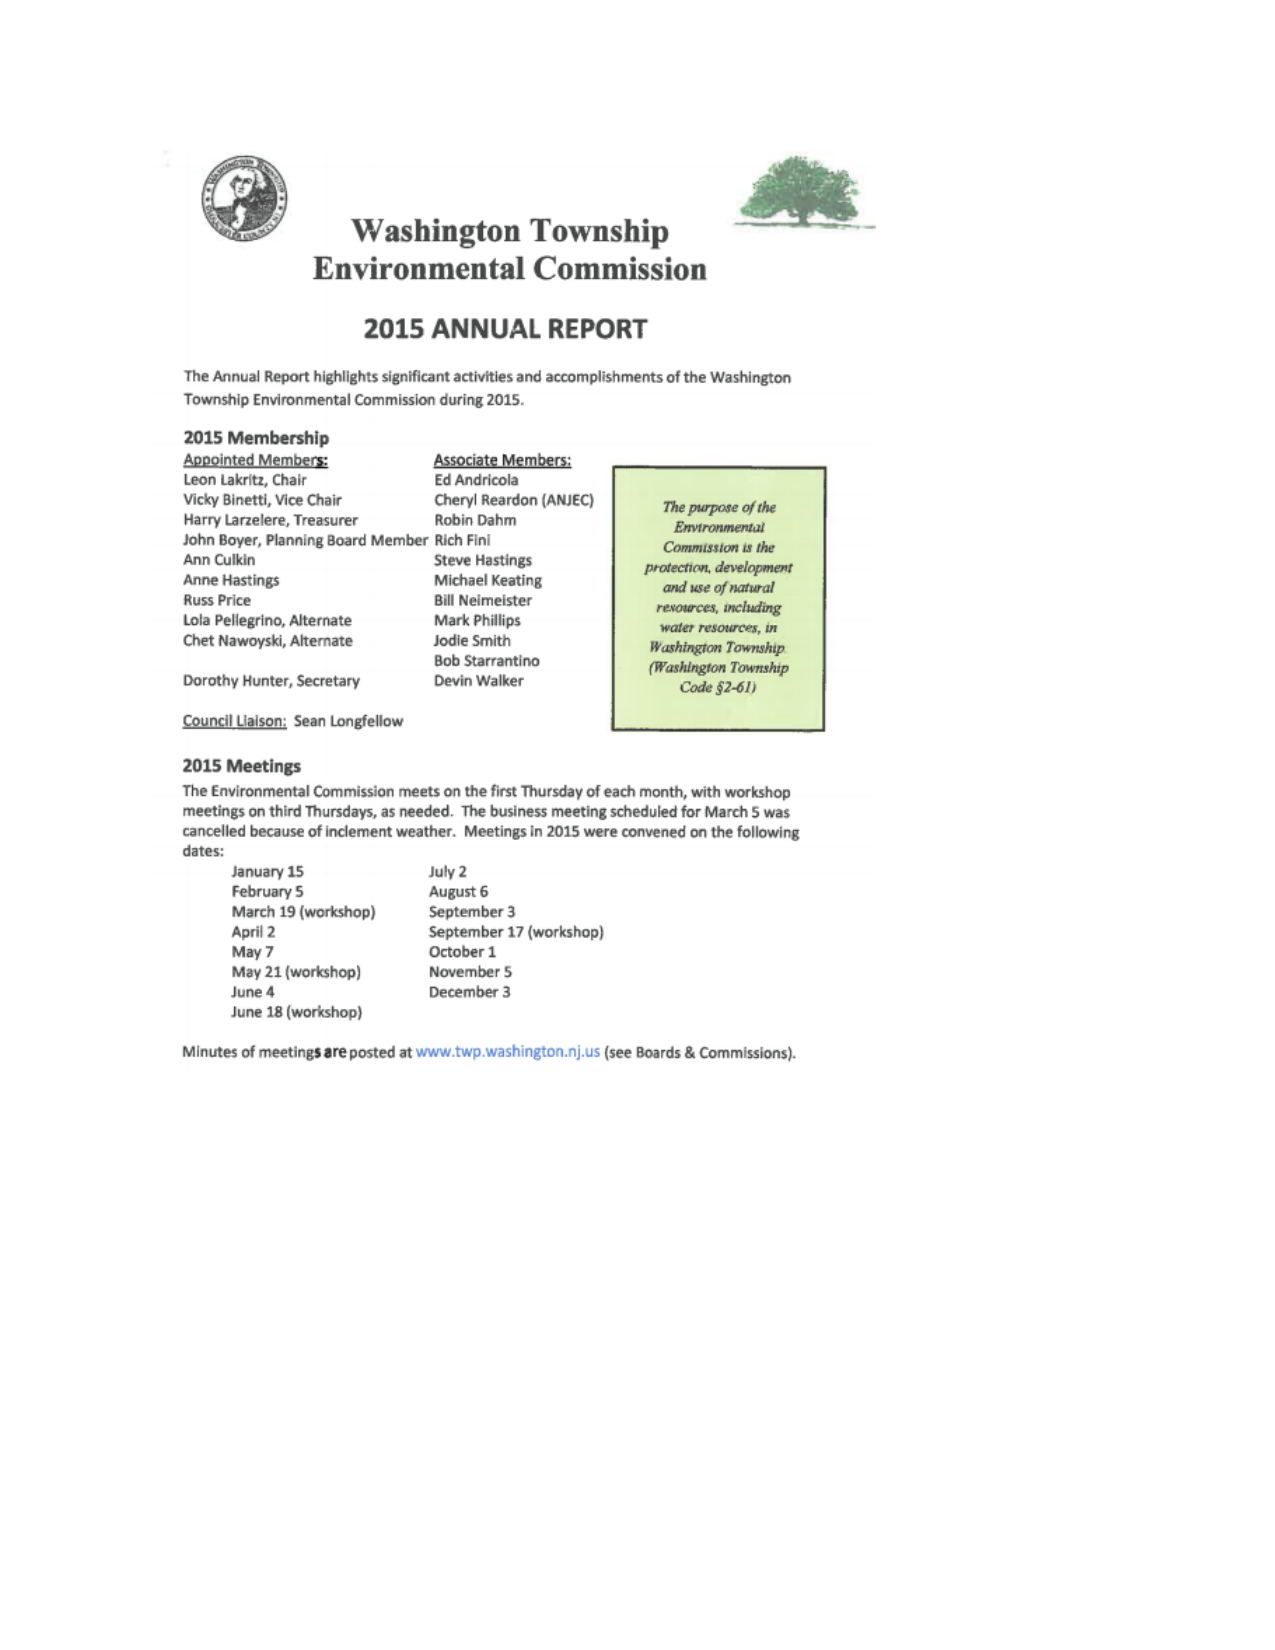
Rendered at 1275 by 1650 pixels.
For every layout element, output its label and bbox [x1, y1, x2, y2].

picture [150, 150, 877, 1071]
